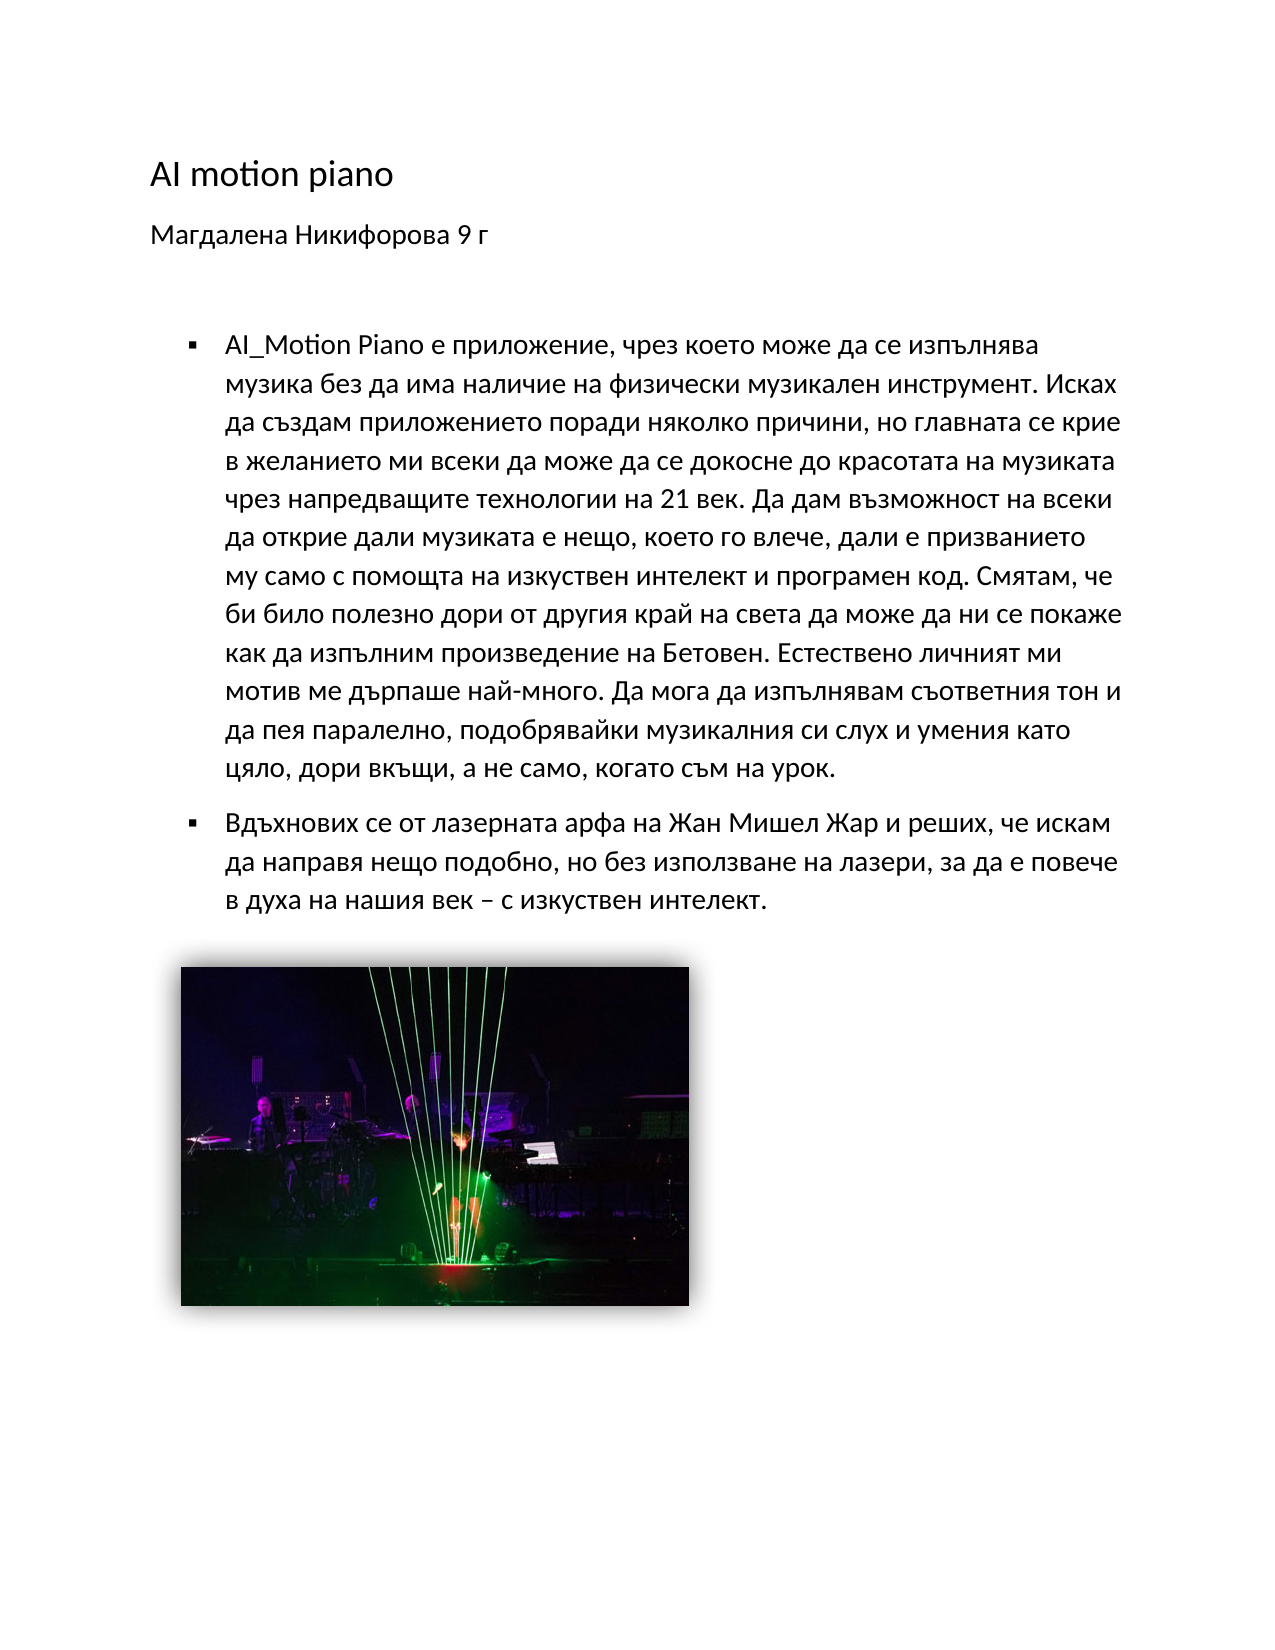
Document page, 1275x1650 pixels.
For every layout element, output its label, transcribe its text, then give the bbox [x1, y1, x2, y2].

list AI_Motion Piano е приложение, чрез което може да се изпълнява музика без да има наличие на физически музикален инструмент. Исках да създам приложението поради няколко причини, но главната се крие в желанието ми всеки да може да се докосне до красотата на музиката чрез напредващите технологии на 21 век. Да дам възможност на всеки да открие дали музиката е нещо, което го влече, дали е призванието му само с помощта на изкуствен интелект и програмен код. Смятам, че би било полезно дори от другия край на света да може да ни се покаже как да изпълним произведение на Бетовен. Естествено личният ми мотив ме дърпаше най-много. Да мога да изпълнявам съответния тон и да пея паралелно, подобрявайки музикалния си слух и умения като цяло, дори вкъщи, а не само, когато съм на урок. [187, 326, 1125, 785]
text AI motion piano [150, 150, 1125, 196]
picture [181, 967, 689, 1306]
text Магдалена Никифорова 9 г [150, 216, 1125, 252]
list Вдъхнових се от лазерната арфа на Жан Мишел Жар и реших, че искам да направя нещо подобно, но без използване на лазери, за да е повече в духа на нашия век – с изкуствен интелект. [187, 804, 1125, 917]
